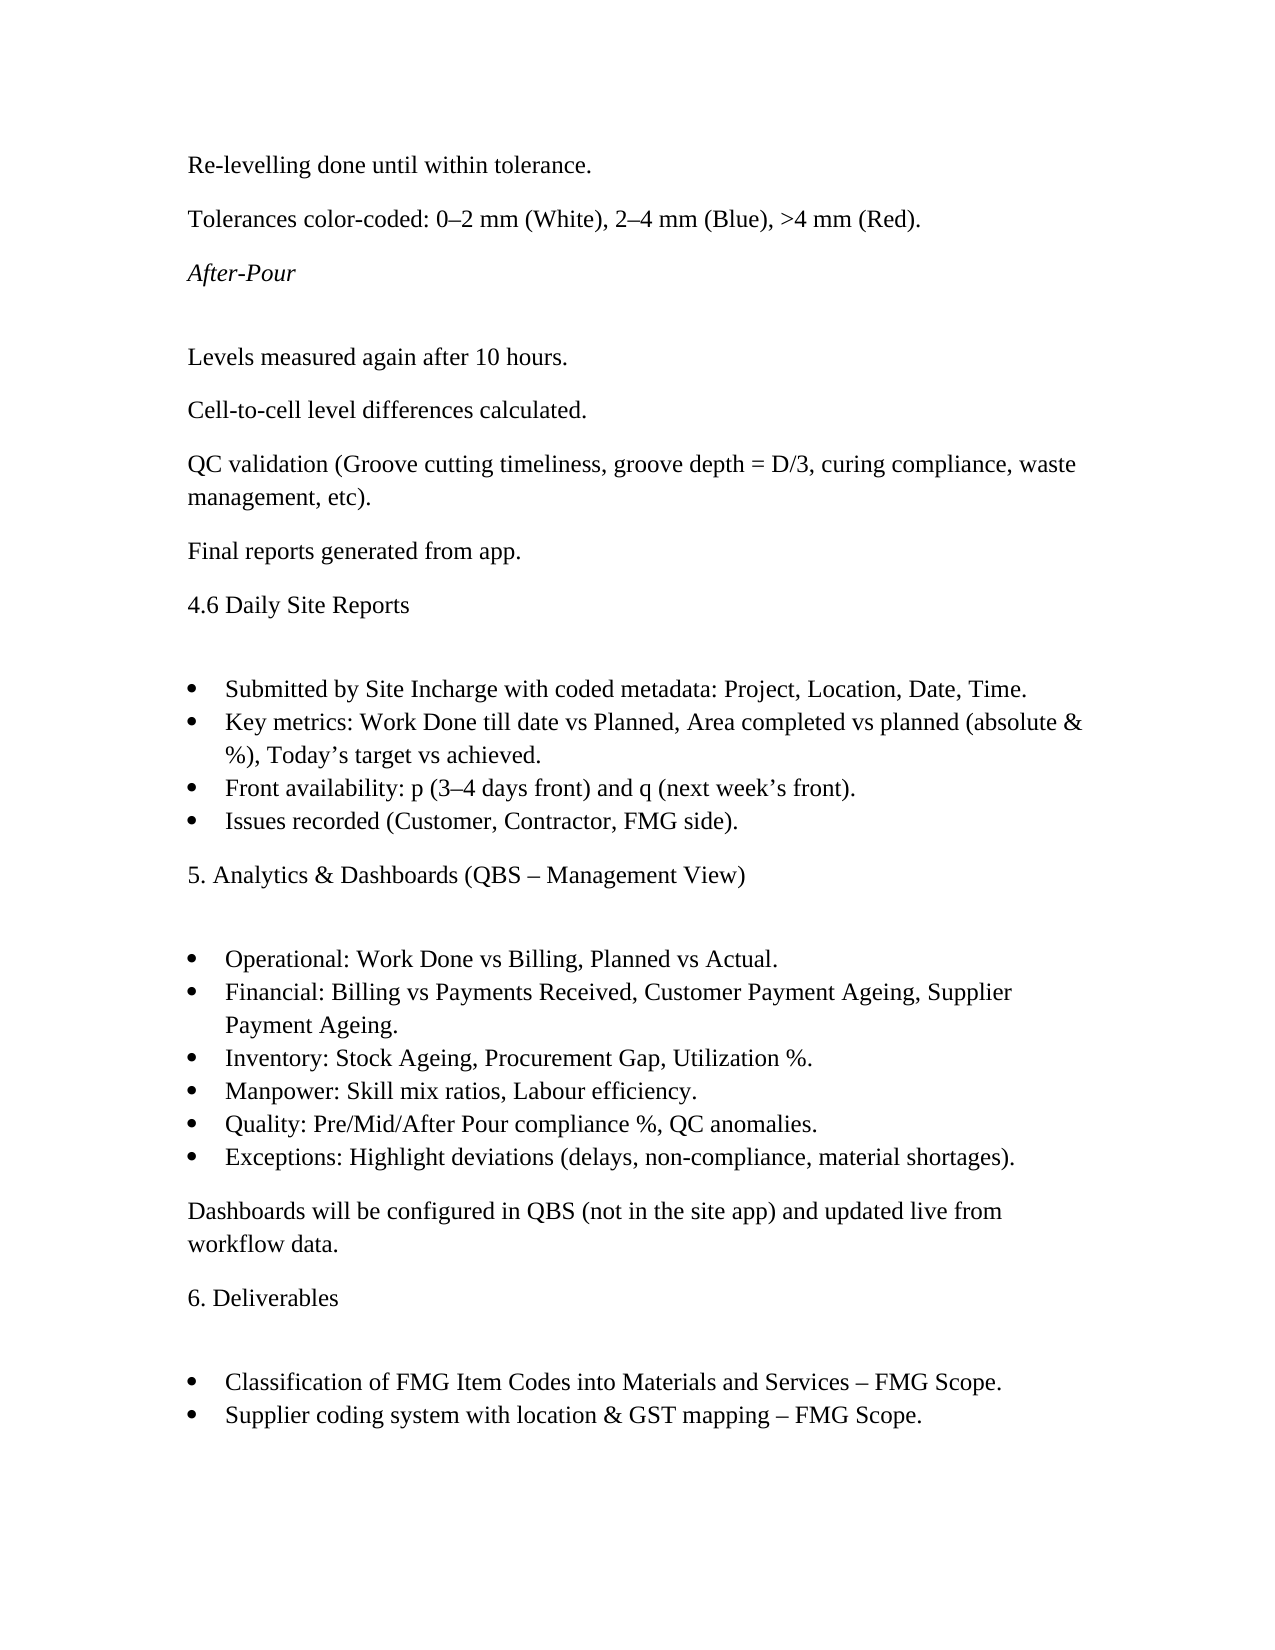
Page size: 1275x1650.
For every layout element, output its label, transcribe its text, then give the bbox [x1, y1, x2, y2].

list Submitted by Site Incharge with coded metadata: Project, Location, Date, Time. [187, 674, 1087, 703]
list Manpower: Skill mix ratios, Labour efficiency. [187, 1076, 1087, 1105]
list Issues recorded (Customer, Contractor, FMG side). [187, 806, 1087, 835]
subtitle 6. Deliverables [187, 1283, 1087, 1312]
text Re-levelling done until within tolerance. [187, 150, 1087, 179]
text Tolerances color-coded: 0–2 mm (White), 2–4 mm (Blue), >4 mm (Red). [187, 204, 1087, 233]
list Supplier coding system with location & GST mapping – FMG Scope. [187, 1400, 1087, 1429]
list Exceptions: Highlight deviations (delays, non-compliance, material shortages). [187, 1142, 1087, 1171]
text QC validation (Groove cutting timeliness, groove depth = D/3, curing compliance, waste management, etc). [187, 449, 1087, 511]
list Front availability: p (3–4 days front) and q (next week’s front). [187, 773, 1087, 802]
list Key metrics: Work Done till date vs Planned, Area completed vs planned (absolute & %), Today’s target vs achieved. [187, 707, 1087, 769]
subtitle 5. Analytics & Dashboards (QBS – Management View) [187, 860, 1087, 889]
list Classification of FMG Item Codes into Materials and Services – FMG Scope. [187, 1367, 1087, 1396]
text Cell-to-cell level differences calculated. [187, 396, 1087, 424]
subtitle 4.6 Daily Site Reports [187, 590, 1087, 619]
list Operational: Work Done vs Billing, Planned vs Actual. [187, 944, 1087, 973]
text Final reports generated from app. [187, 536, 1087, 565]
list Inventory: Stock Ageing, Procurement Gap, Utilization %. [187, 1043, 1087, 1072]
text Levels measured again after 10 hours. [187, 342, 1087, 371]
text Dashboards will be configured in QBS (not in the site app) and updated live from workflow data. [187, 1196, 1087, 1258]
subtitle After-Pour [187, 258, 1087, 286]
list Financial: Billing vs Payments Received, Customer Payment Ageing, Supplier Payment Ageing. [187, 977, 1087, 1039]
list Quality: Pre/Mid/After Pour compliance %, QC anomalies. [187, 1109, 1087, 1138]
